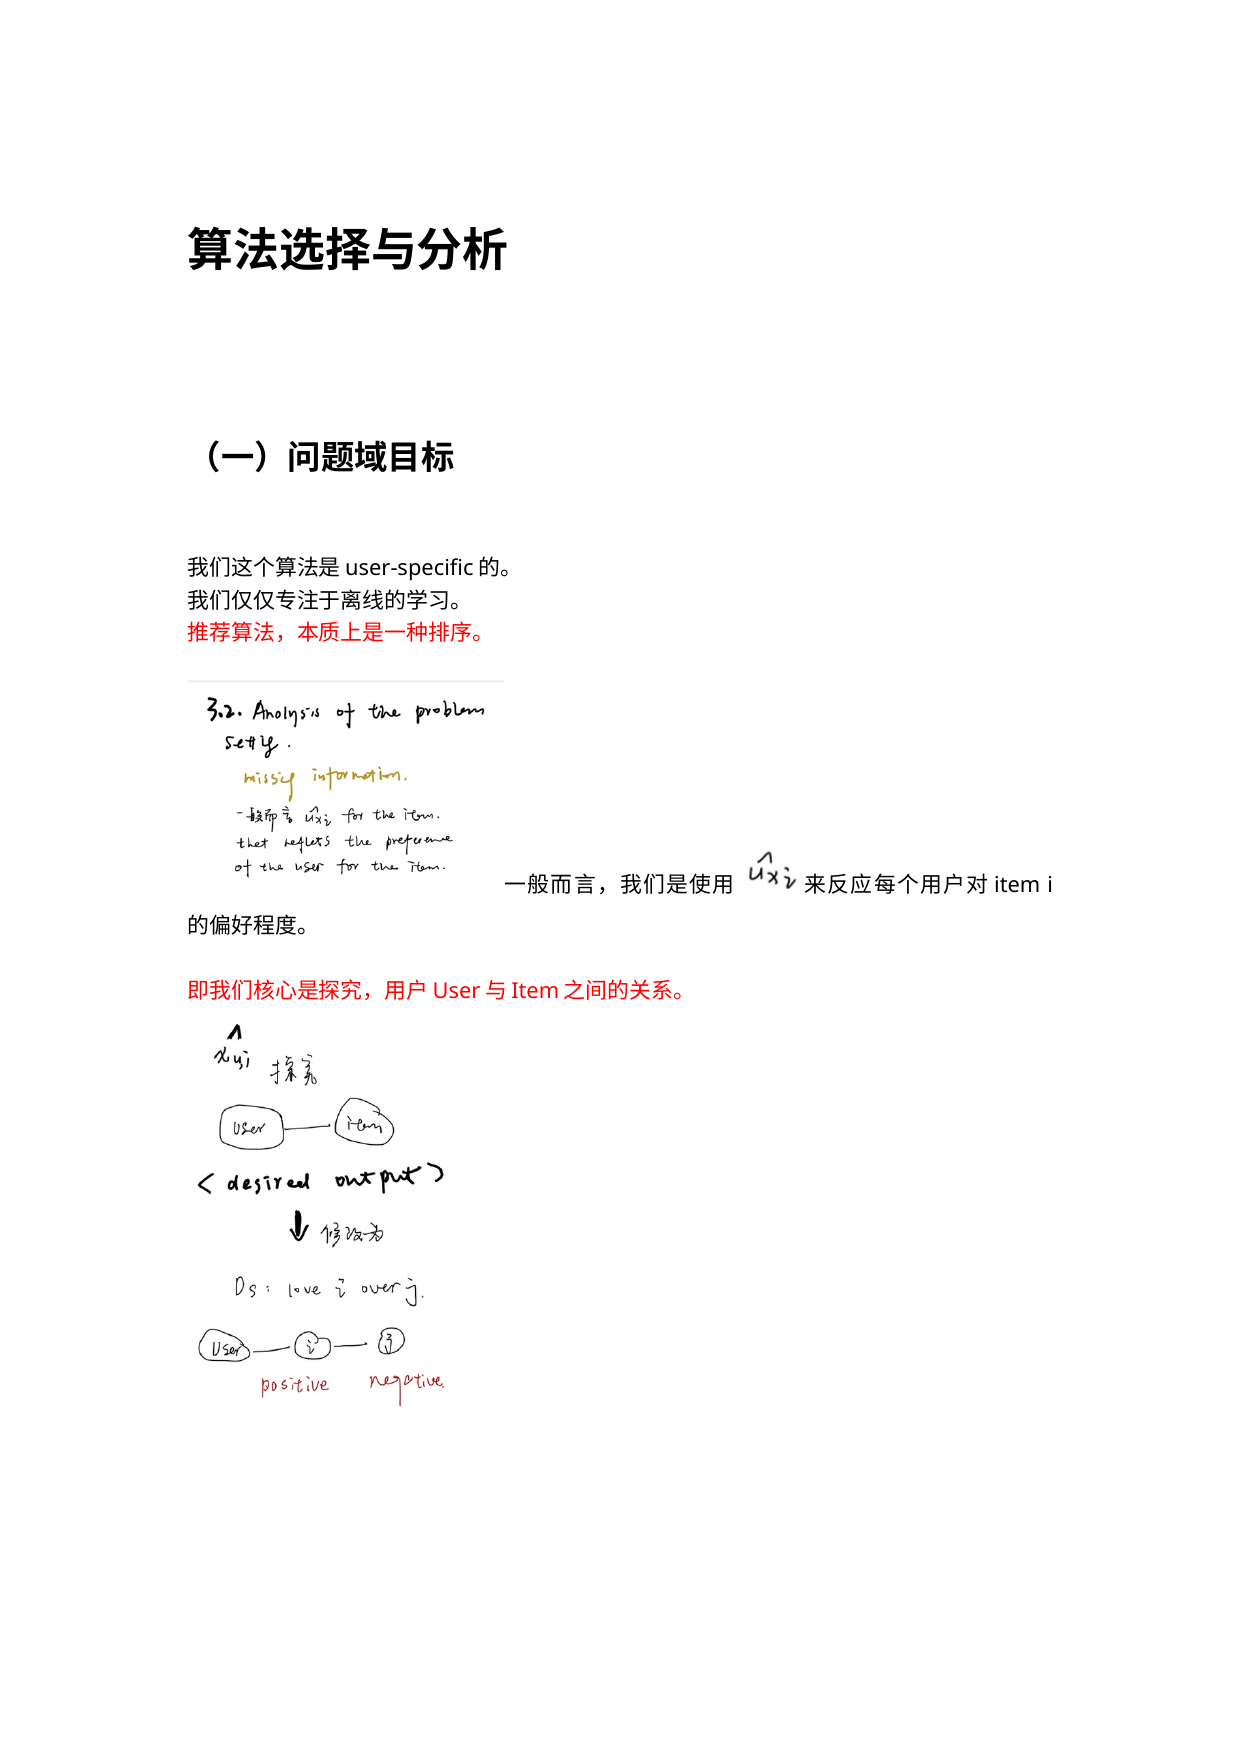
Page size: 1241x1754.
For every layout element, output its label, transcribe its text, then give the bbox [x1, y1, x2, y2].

text 我们仅仅专注于离线的学习。 [187, 582, 1053, 615]
picture [742, 842, 805, 893]
subtitle （一）问题域目标 [187, 423, 1053, 488]
text 我们这个算法是user-specific的。 [187, 550, 1053, 582]
subtitle 算法选择与分析 [187, 197, 1053, 295]
text 推荐算法，本质上是一种排序。 [187, 615, 1053, 647]
text 即我们核心是探究，用户User与Item之间的关系。 [187, 972, 1053, 1005]
picture [187, 1005, 455, 1409]
picture [187, 680, 505, 893]
